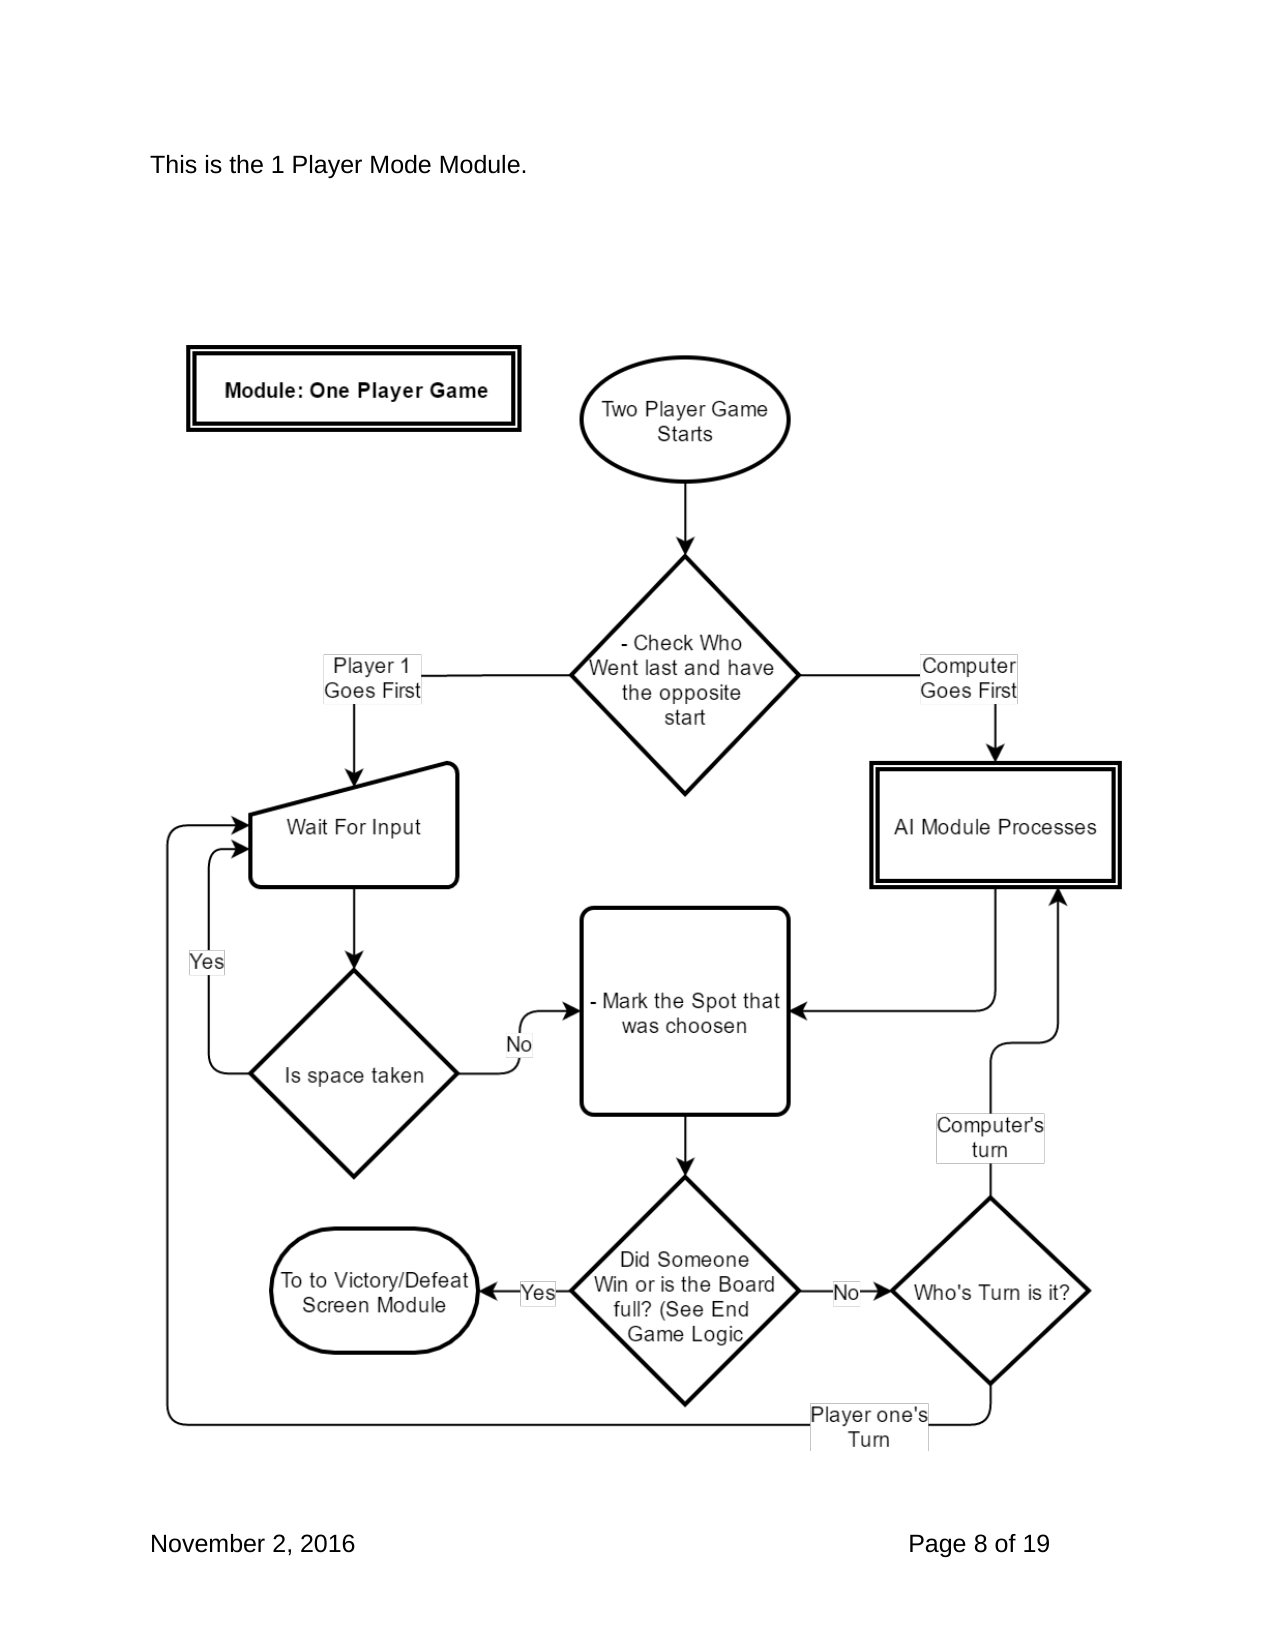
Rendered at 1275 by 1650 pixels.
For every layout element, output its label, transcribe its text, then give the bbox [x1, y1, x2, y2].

text This is the 1 Player Mode Module. [150, 150, 1125, 1456]
